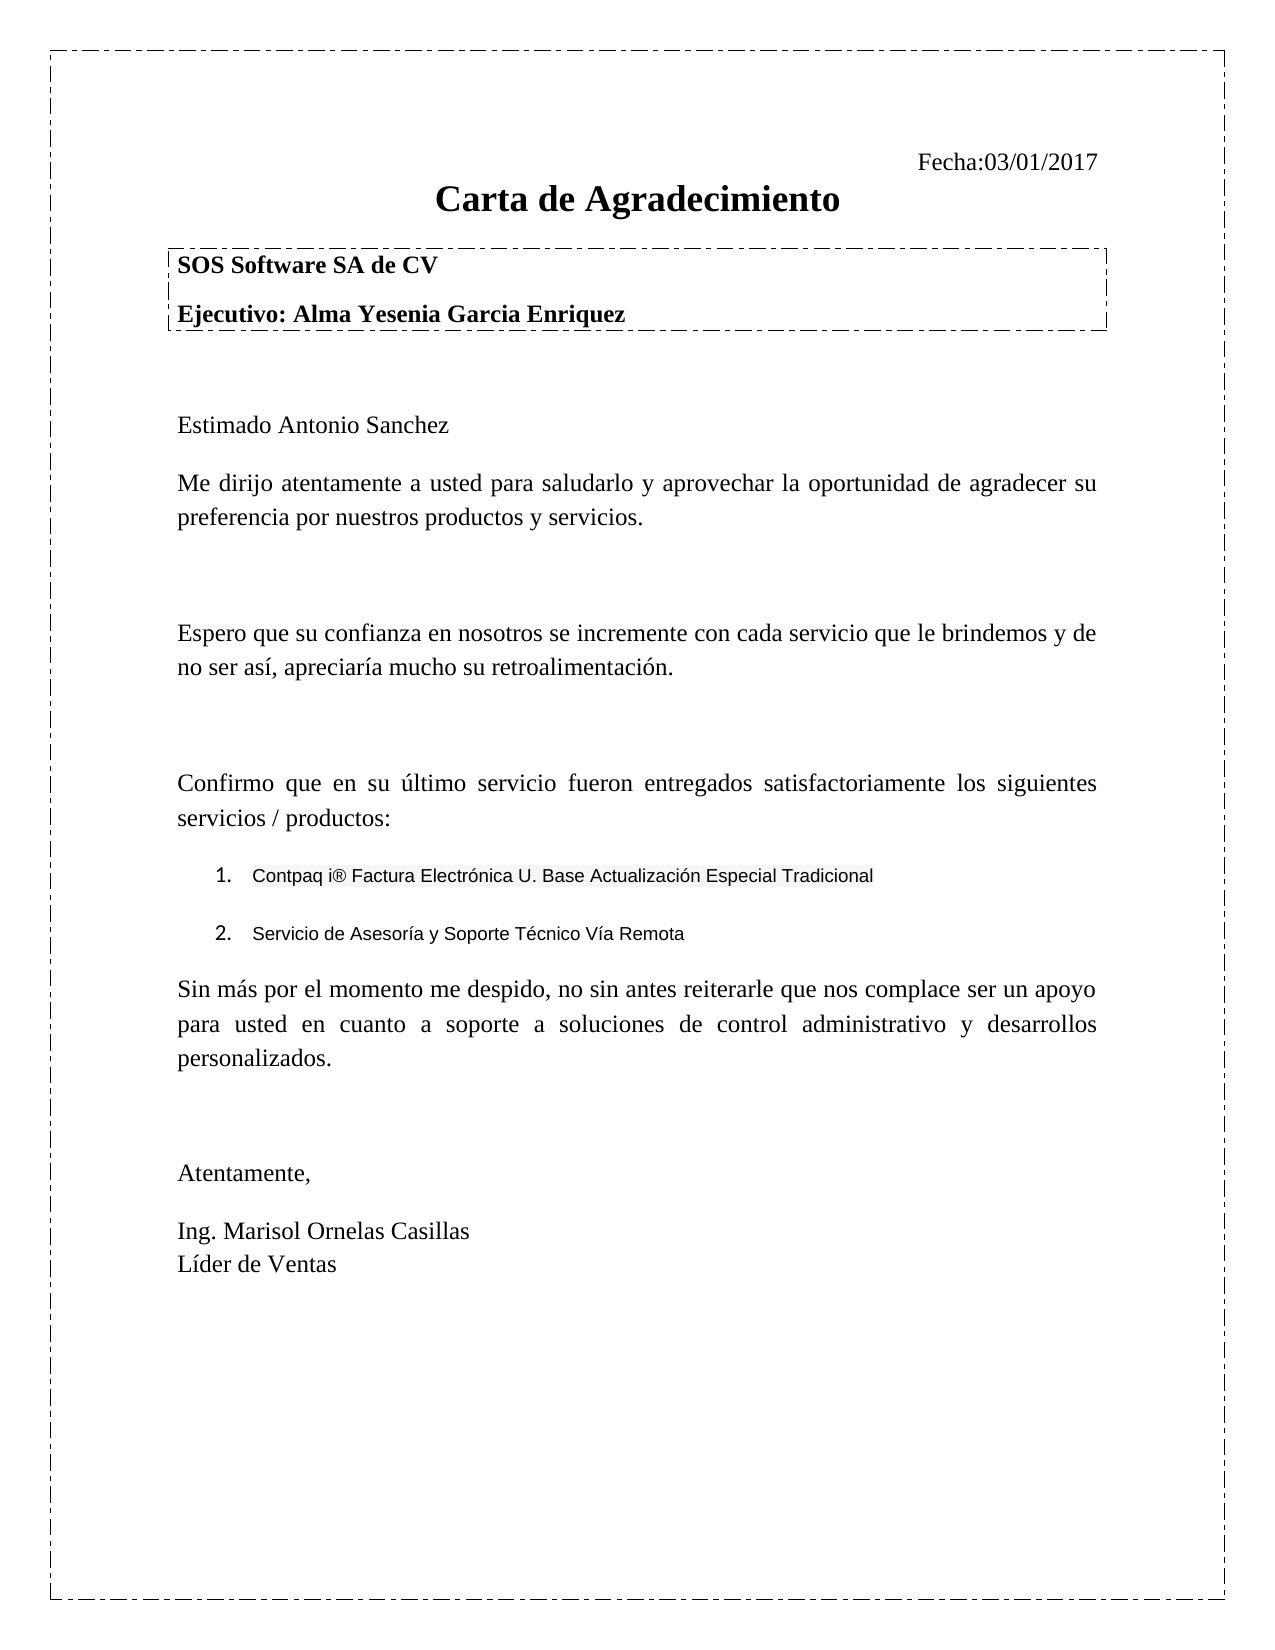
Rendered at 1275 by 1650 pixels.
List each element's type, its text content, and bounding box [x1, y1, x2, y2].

text Espero que su confianza en nosotros se incremente con cada servicio que le brindemos y de no ser así, apreciaría mucho su retroalimentación. [177, 618, 1098, 681]
text Ing. Marisol Ornelas Casillas Líder de Ventas [177, 1216, 1098, 1278]
text SOS Software SA de CV [168, 247, 1107, 279]
text Me dirijo atentamente a usted para saludarlo y aprovechar la oportunidad de agradecer su preferencia por nuestros productos y servicios. [177, 468, 1098, 531]
text Sin más por el momento me despido, no sin antes reiterarle que nos complace ser un apoyo para usted en cuanto a soporte a soluciones de control administrativo y desarrollos personalizados. [177, 974, 1098, 1072]
text Estimado Antonio Sanchez [177, 410, 1098, 438]
text Ejecutivo: Alma Yesenia Garcia Enriquez [168, 296, 1107, 331]
list Servicio de Asesoría y Soporte Técnico Vía Remota [214, 918, 1098, 946]
text Atentamente, [177, 1158, 1098, 1187]
text Confirmo que en su último servicio fueron entregados satisfactoriamente los siguientes servicios / productos: [177, 768, 1098, 831]
text Fecha:03/01/2017 [177, 147, 1098, 176]
list Contpaq i® Factura Electrónica U. Base Actualización Especial Tradicional [214, 861, 1098, 889]
text Carta de Agradecimiento [177, 176, 1098, 219]
